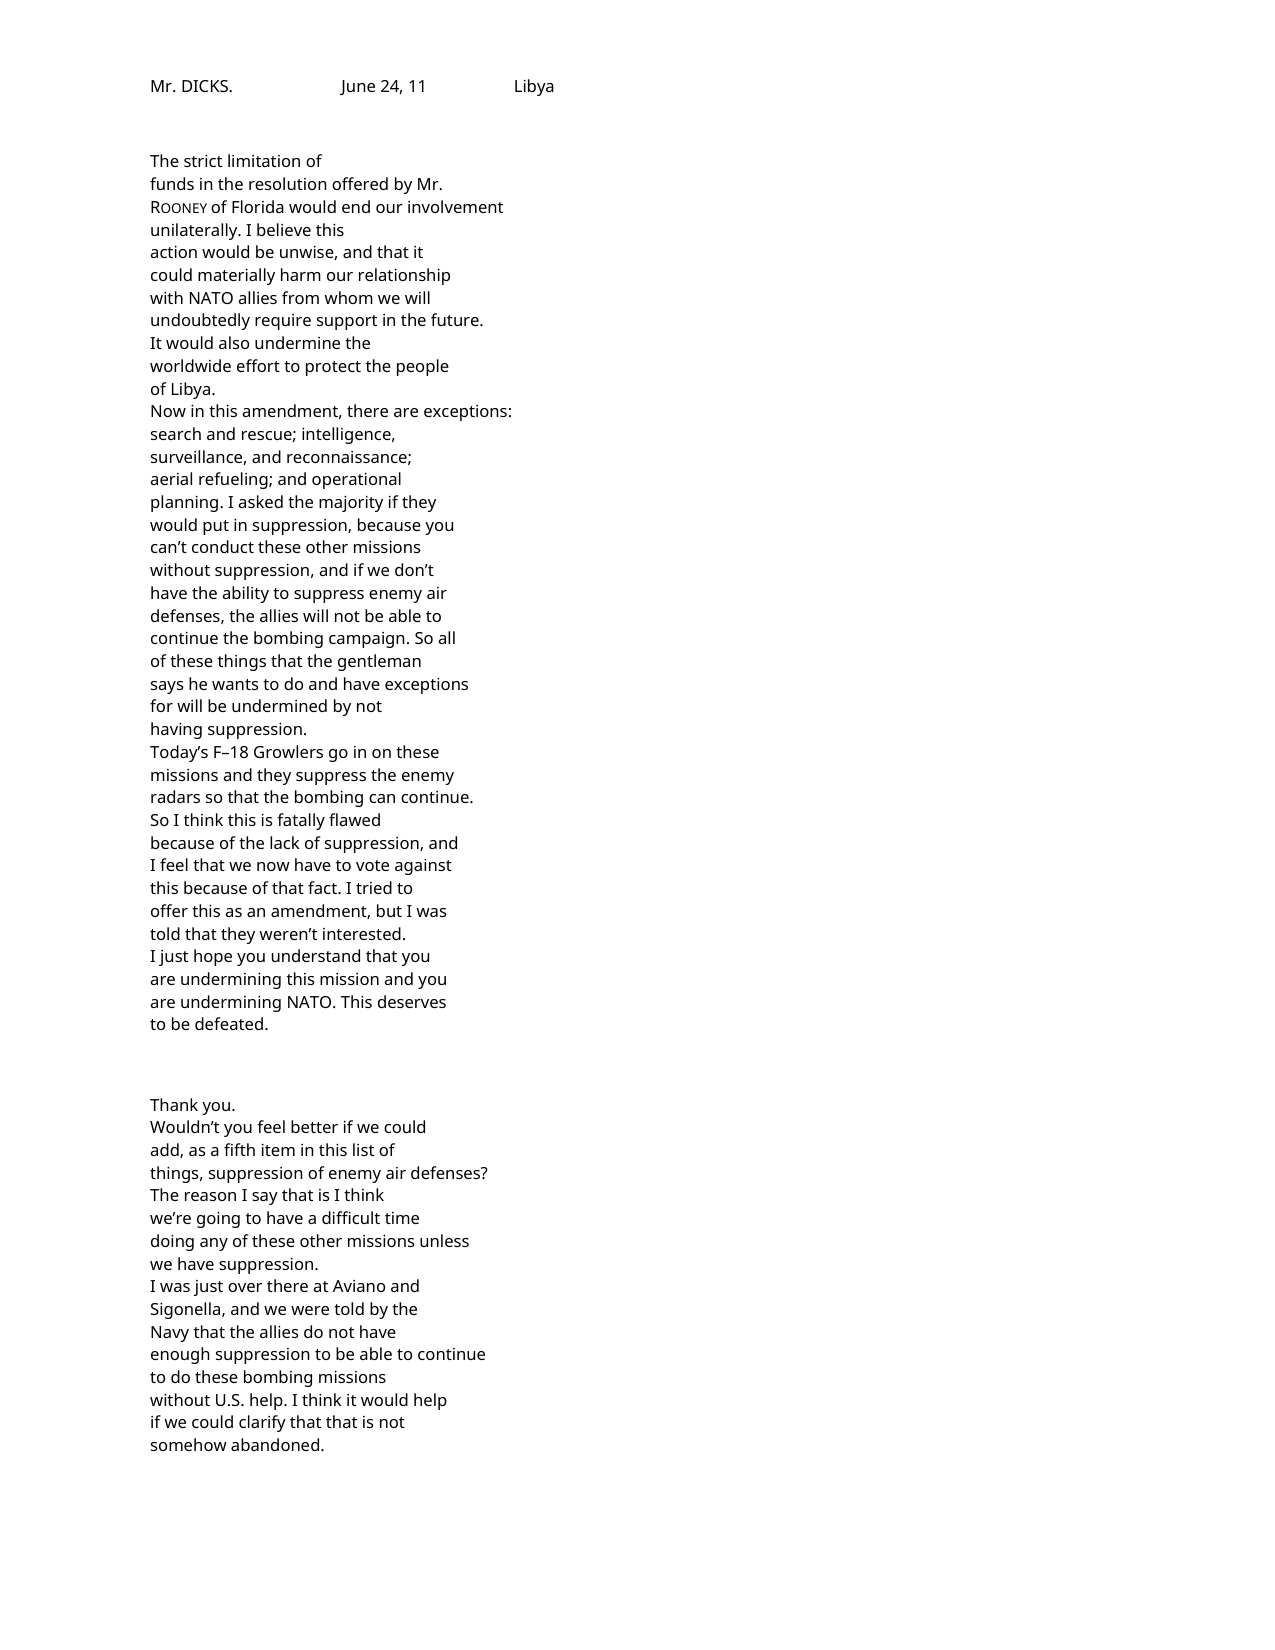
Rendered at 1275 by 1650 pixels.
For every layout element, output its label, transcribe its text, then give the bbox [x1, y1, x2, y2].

text radars so that the bombing can continue. [150, 786, 1125, 808]
text would put in suppression, because you [150, 513, 1125, 536]
text Navy that the allies do not have [150, 1320, 1125, 1343]
text if we could clarify that that is not [150, 1411, 1125, 1434]
text missions and they suppress the enemy [150, 763, 1125, 786]
text of these things that the gentleman [150, 649, 1125, 672]
text offer this as an amendment, but I was [150, 899, 1125, 922]
text to do these bombing missions [150, 1366, 1125, 1388]
text told that they weren’t interested. [150, 922, 1125, 945]
text search and rescue; intelligence, [150, 422, 1125, 445]
text It would also undermine the [150, 332, 1125, 354]
text for will be undermined by not [150, 695, 1125, 718]
text we have suppression. [150, 1252, 1125, 1275]
text without U.S. help. I think it would help [150, 1388, 1125, 1411]
text Thank you. [150, 1093, 1125, 1116]
text Now in this amendment, there are exceptions: [150, 400, 1125, 422]
text because of the lack of suppression, and [150, 831, 1125, 854]
text things, suppression of enemy air defenses? [150, 1161, 1125, 1184]
text could materially harm our relationship [150, 263, 1125, 286]
text worldwide effort to protect the people [150, 354, 1125, 377]
text Sigonella, and we were told by the [150, 1297, 1125, 1320]
text So I think this is fatally flawed [150, 808, 1125, 831]
text I was just over there at Aviano and [150, 1275, 1125, 1297]
text The strict limitation of [150, 150, 1125, 173]
text aerial refueling; and operational [150, 468, 1125, 491]
text undoubtedly require support in the future. [150, 309, 1125, 332]
text funds in the resolution offered by Mr. [150, 173, 1125, 195]
text unilaterally. I believe this [150, 218, 1125, 241]
text can’t conduct these other missions [150, 536, 1125, 559]
text action would be unwise, and that it [150, 241, 1125, 263]
text this because of that fact. I tried to [150, 877, 1125, 899]
text to be defeated. [150, 1013, 1125, 1036]
text I feel that we now have to vote against [150, 854, 1125, 877]
text surveillance, and reconnaissance; [150, 445, 1125, 468]
text enough suppression to be able to continue [150, 1343, 1125, 1366]
text I just hope you understand that you [150, 945, 1125, 967]
text somehow abandoned. [150, 1434, 1125, 1456]
text are undermining NATO. This deserves [150, 990, 1125, 1013]
text The reason I say that is I think [150, 1184, 1125, 1207]
text planning. I asked the majority if they [150, 491, 1125, 513]
text Wouldn’t you feel better if we could [150, 1116, 1125, 1138]
text doing any of these other missions unless [150, 1229, 1125, 1252]
text ROONEY of Florida would end our involvement [150, 195, 1125, 218]
text with NATO allies from whom we will [150, 286, 1125, 309]
text we’re going to have a difficult time [150, 1207, 1125, 1229]
text add, as a fifth item in this list of [150, 1138, 1125, 1161]
text of Libya. [150, 377, 1125, 400]
text having suppression. [150, 718, 1125, 740]
text Today’s F–18 Growlers go in on these [150, 740, 1125, 763]
text defenses, the allies will not be able to [150, 604, 1125, 627]
text continue the bombing campaign. So all [150, 627, 1125, 649]
text says he wants to do and have exceptions [150, 672, 1125, 695]
text have the ability to suppress enemy air [150, 581, 1125, 604]
text are undermining this mission and you [150, 967, 1125, 990]
text without suppression, and if we don’t [150, 559, 1125, 581]
